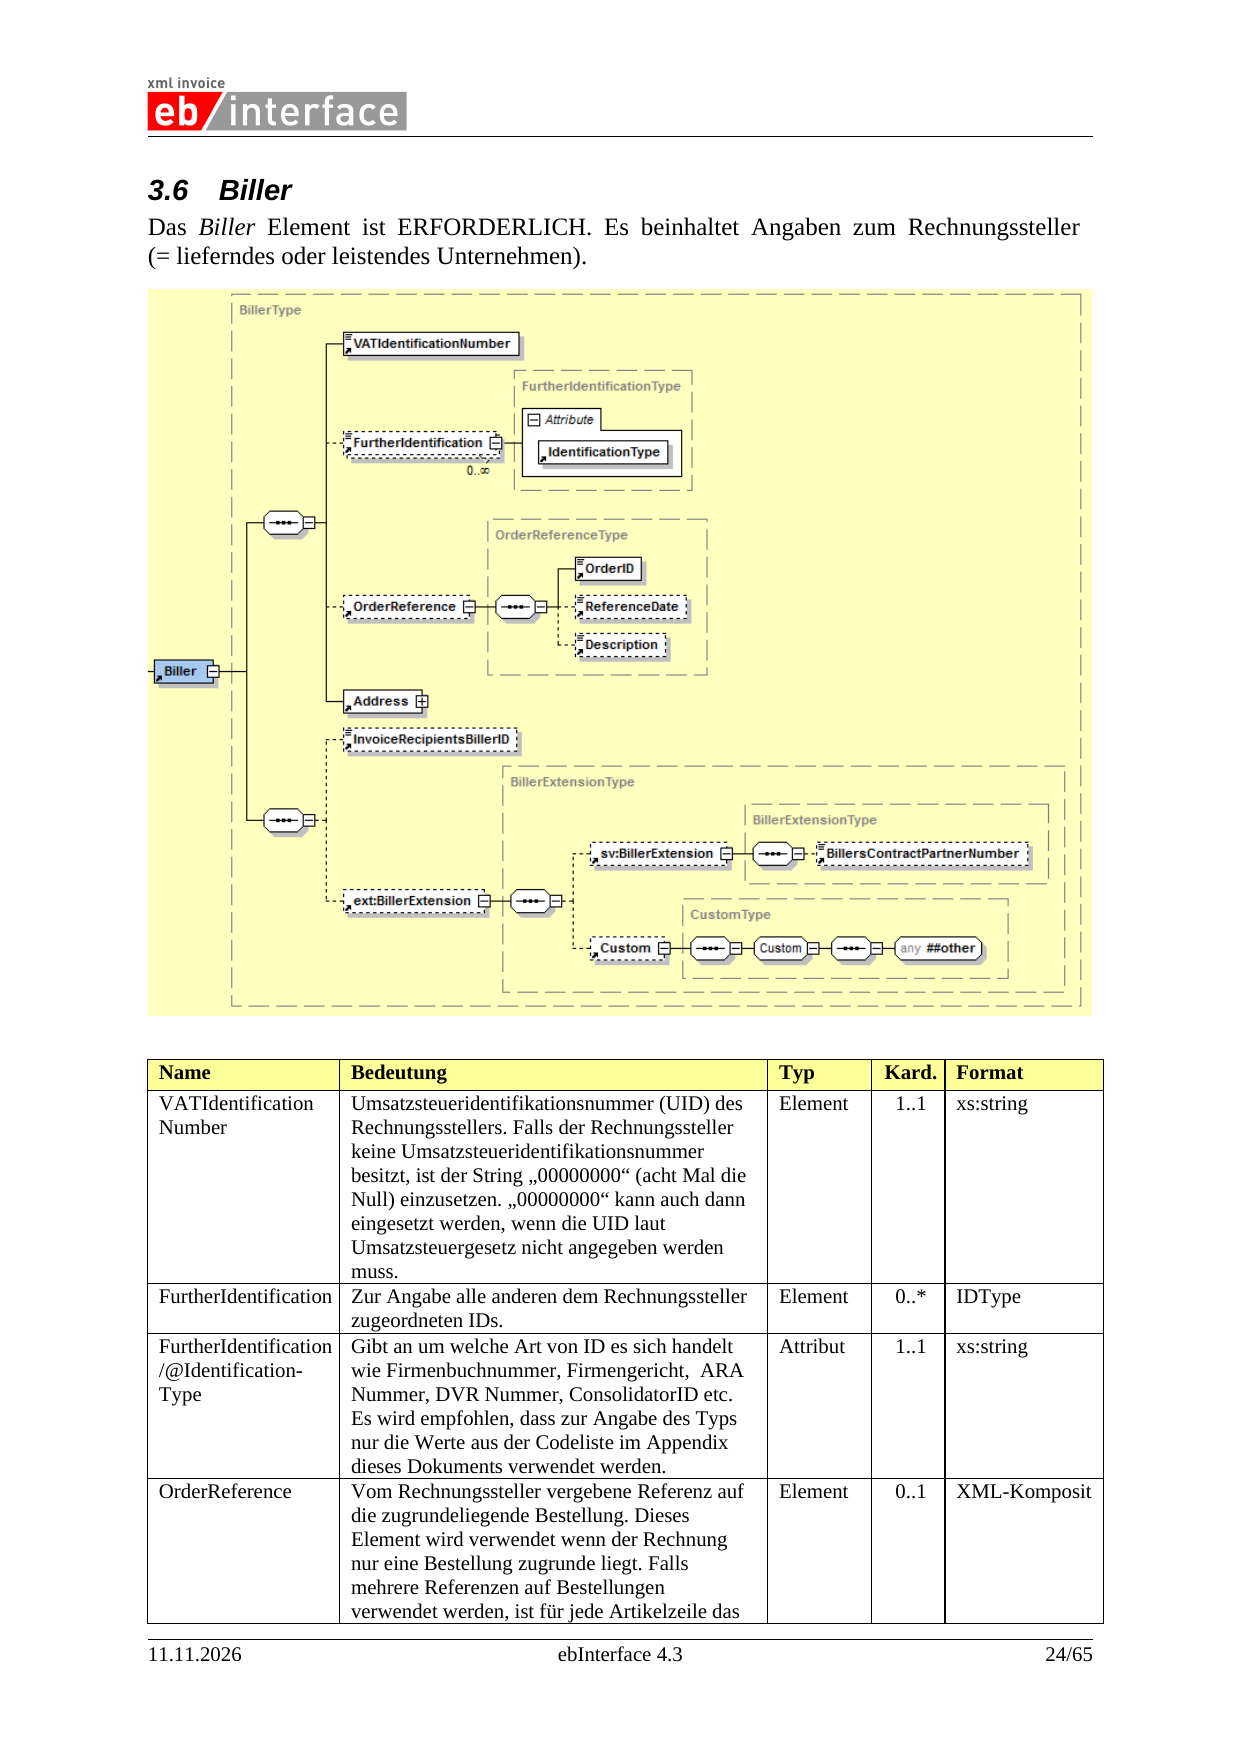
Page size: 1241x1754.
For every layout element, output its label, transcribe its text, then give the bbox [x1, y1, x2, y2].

table_cell OrderReference [148, 1479, 339, 1623]
table_cell FurtherIdentification/@Identification-Type [148, 1334, 339, 1478]
table_cell 0..* [872, 1284, 944, 1332]
table_cell 1..1 [872, 1091, 944, 1283]
table_cell XML-Komposit [946, 1479, 1103, 1623]
table_header Name [148, 1060, 339, 1090]
table_cell VATIdentification Number [148, 1091, 339, 1283]
table_cell Element [768, 1091, 871, 1283]
text Das Biller Element ist ERFORDERLICH. Es beinhaltet Angaben zum Rechnungssteller (= lieferndes oder leistendes Unternehmen). [148, 212, 1093, 270]
table_cell Attribut [768, 1334, 871, 1478]
table_cell xs:string [946, 1334, 1103, 1478]
table_cell IDType [946, 1284, 1103, 1332]
table_header Typ [768, 1060, 871, 1090]
picture [147, 73, 407, 134]
table_cell FurtherIdentification [148, 1284, 339, 1332]
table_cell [340, 1479, 767, 1623]
table_cell xs:string [946, 1091, 1103, 1283]
table_cell 1..1 [872, 1334, 944, 1478]
table_cell Gibt an um welche Art von ID es sich handelt wie Firmenbuchnummer, Firmengericht, ARA Nummer, DVR Nummer, ConsolidatorID etc. Es wird empfohlen, dass zur Angabe des Typs nur die Werte aus der Codeliste im Appendix dieses Dokuments verwendet werden. [340, 1334, 767, 1478]
table_cell Element [768, 1284, 871, 1332]
table_cell Element [768, 1479, 871, 1623]
picture [147, 289, 1093, 1016]
table_header Format [946, 1060, 1103, 1090]
table_header Bedeutung [340, 1060, 767, 1090]
subtitle Biller [148, 173, 1093, 206]
table_cell Umsatzsteueridentifikationsnummer (UID) des Rechnungsstellers. Falls der Rechnungssteller keine Umsatzsteueridentifikationsnummer besitzt, ist der String „00000000“ (acht Mal die Null) einzusetzen. „00000000“ kann auch dann eingesetzt werden, wenn die UID laut Umsatzsteuergesetz nicht angegeben werden muss. [340, 1091, 767, 1283]
table_header Kard. [872, 1060, 944, 1090]
table_cell Zur Angabe alle anderen dem Rechnungssteller zugeordneten IDs. [340, 1284, 767, 1332]
table_cell 0..1 [872, 1479, 944, 1623]
